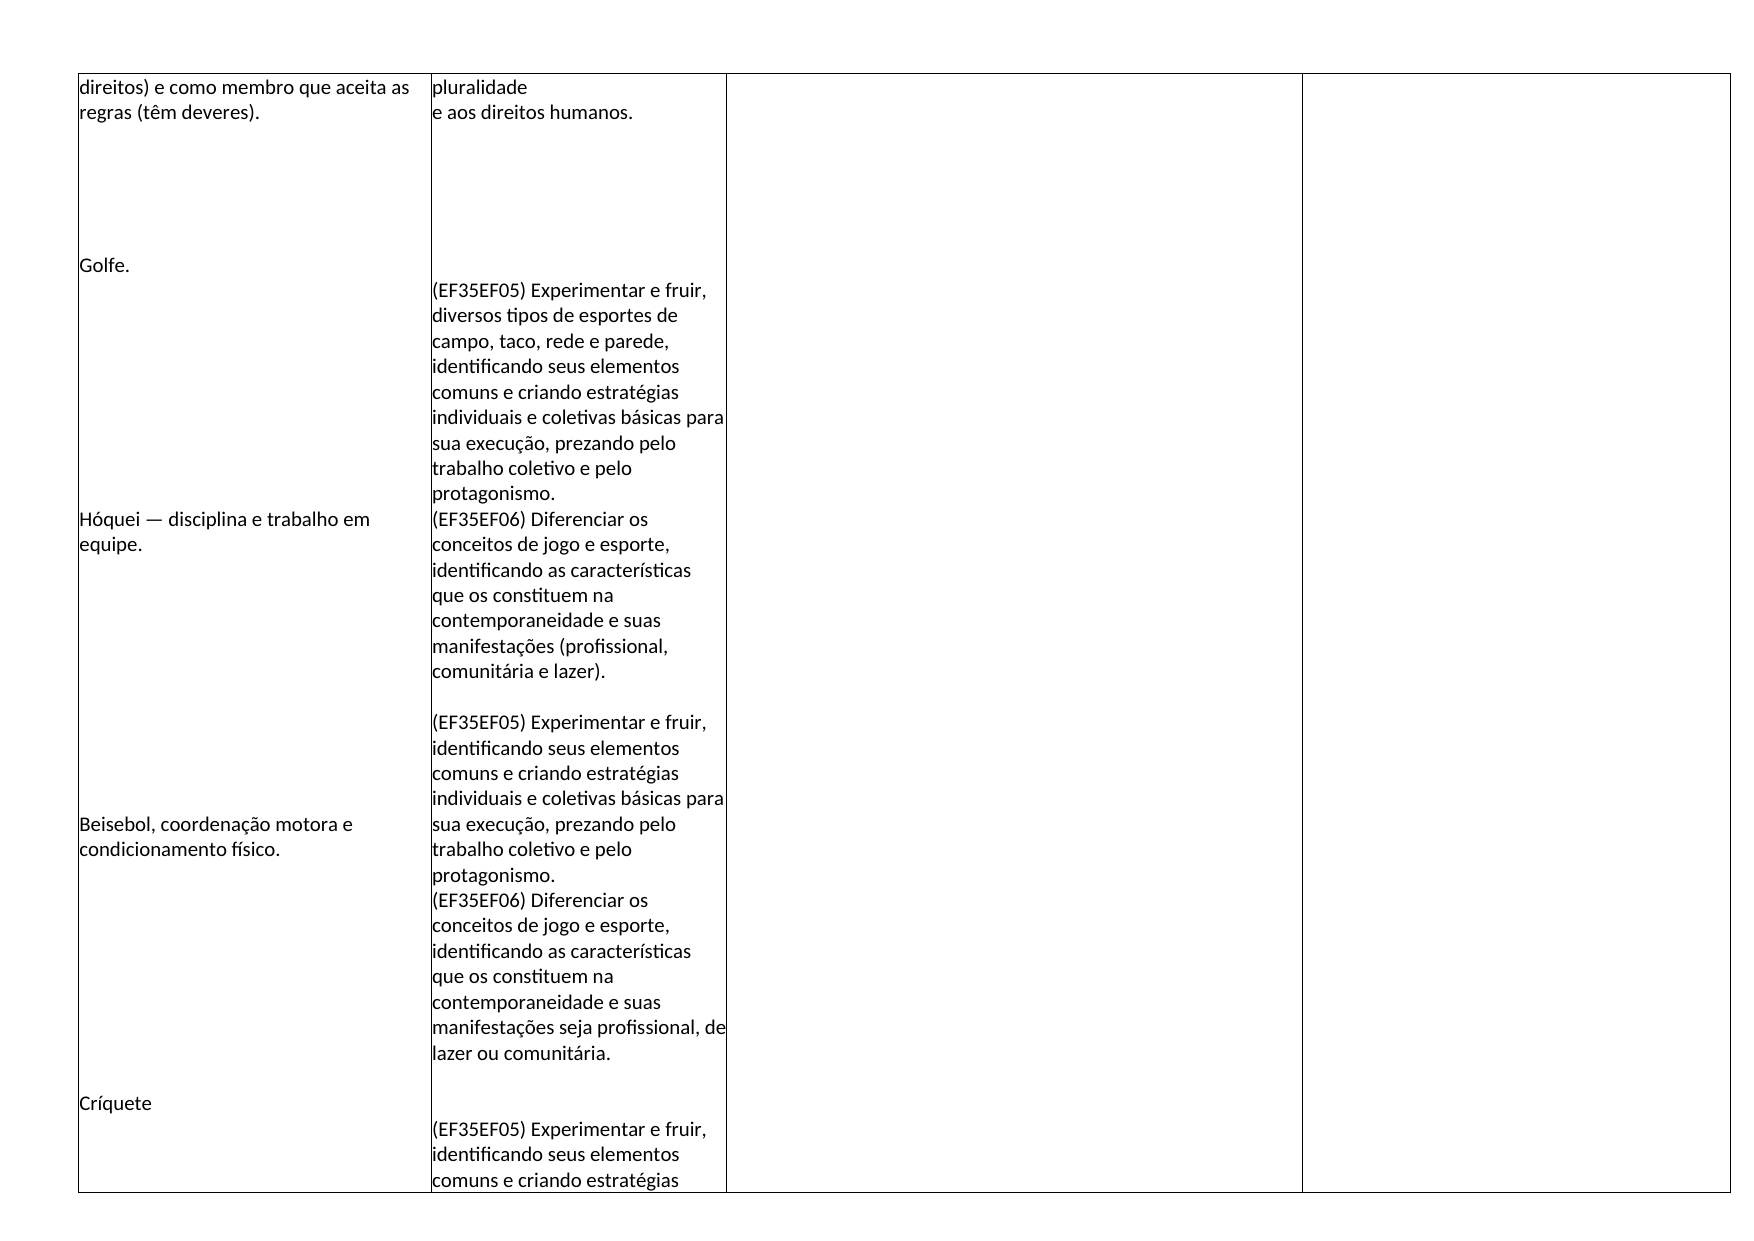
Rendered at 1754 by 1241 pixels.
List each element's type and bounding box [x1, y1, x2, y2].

table_cell [727, 74, 1302, 1192]
table_cell [1303, 74, 1730, 1192]
table_cell [432, 74, 726, 1192]
table_cell [79, 74, 431, 1192]
